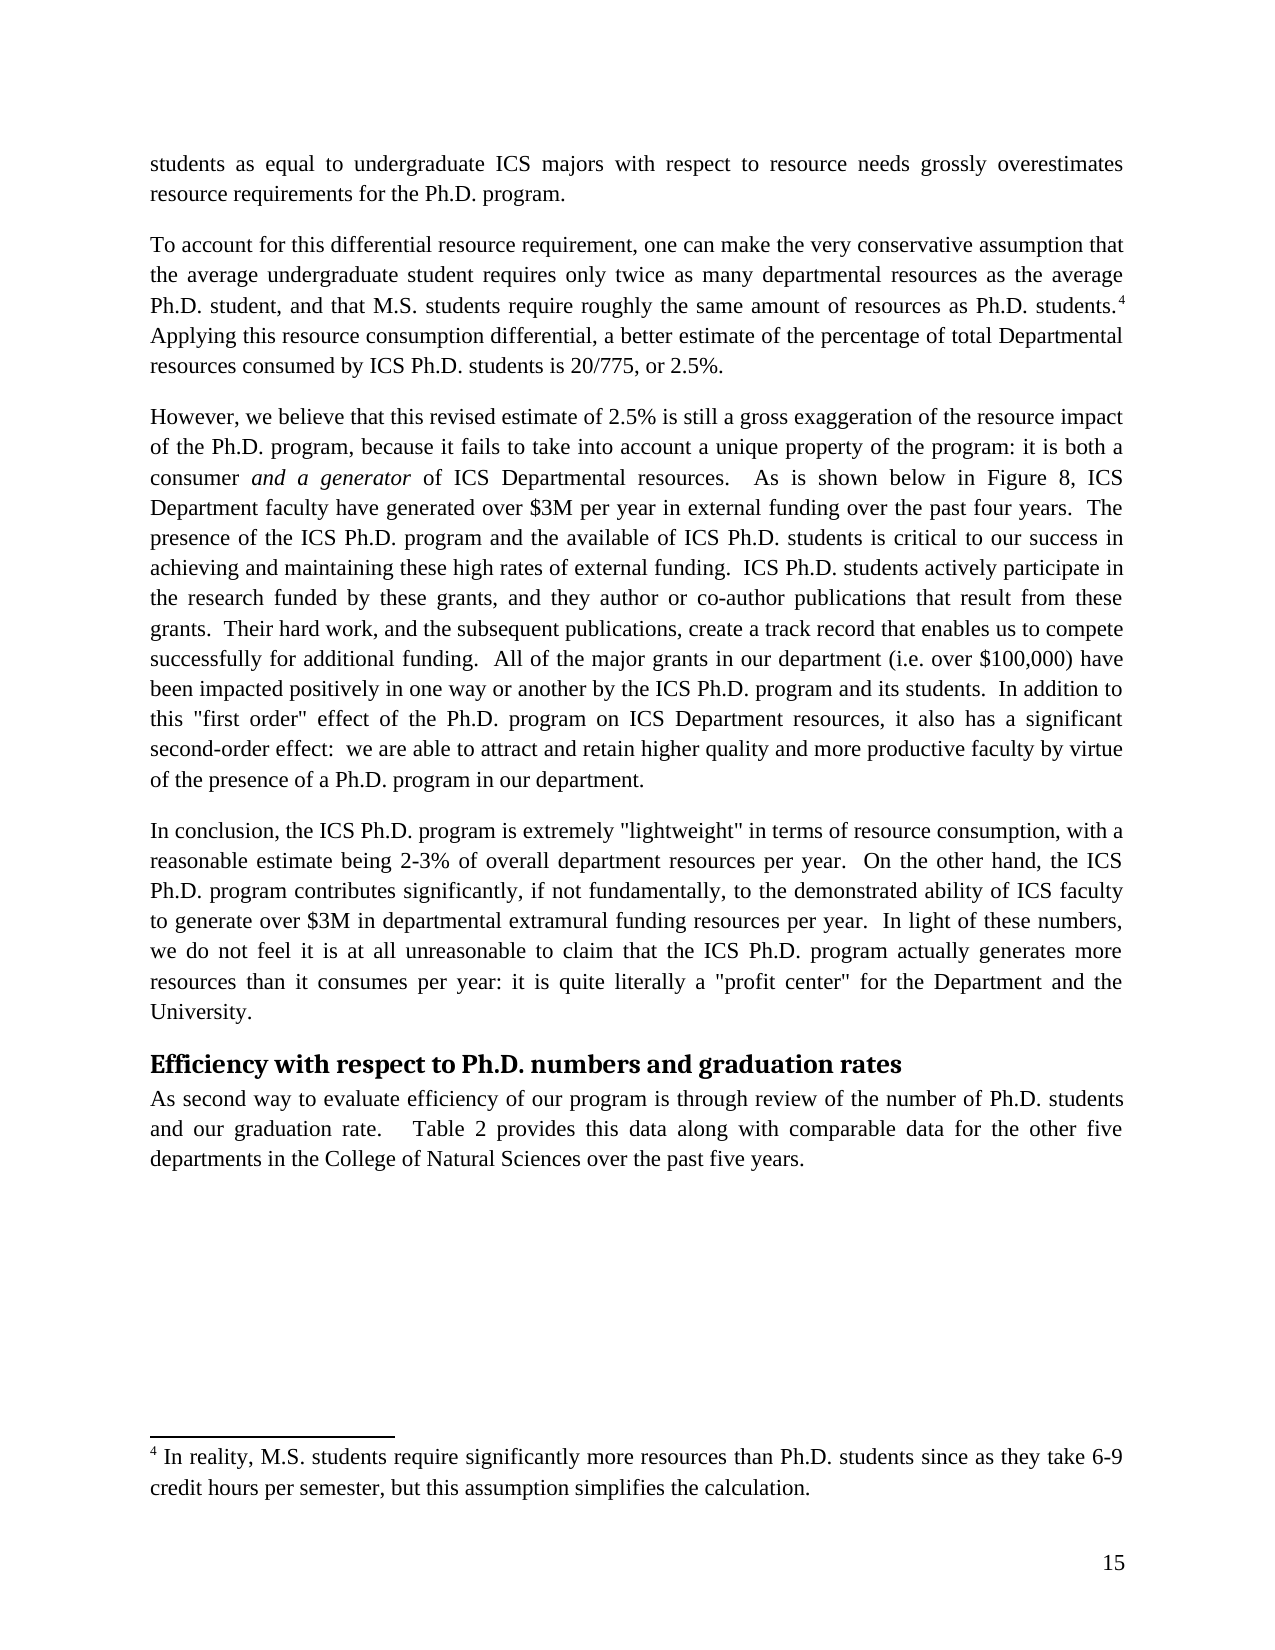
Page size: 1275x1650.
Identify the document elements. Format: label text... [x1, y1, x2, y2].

subtitle Efficiency with respect to Ph.D. numbers and graduation rates [150, 1049, 1125, 1080]
text To account for this differential resource requirement, one can make the very conservative assumption that the average undergraduate student requires only twice as many departmental resources as the average Ph.D. student, and that M.S. students require roughly the same amount of resources as Ph.D. students. Applying this resource consumption differential, a better estimate of the percentage of total Departmental resources consumed by ICS Ph.D. students is 20/775, or 2.5%. [150, 231, 1125, 378]
text In conclusion, the ICS Ph.D. program is extremely "lightweight" in terms of resource consumption, with a reasonable estimate being 2-3% of overall department resources per year. On the other hand, the ICS Ph.D. program contributes significantly, if not fundamentally, to the demonstrated ability of ICS faculty to generate over $3M in departmental extramural funding resources per year. In light of these numbers, we do not feel it is at all unreasonable to claim that the ICS Ph.D. program actually generates more resources than it consumes per year: it is quite literally a "profit center" for the Department and the University. [150, 817, 1125, 1024]
text As second way to evaluate efficiency of our program is through review of the number of Ph.D. students and our graduation rate. Table 2 provides this data along with comparable data for the other five departments in the College of Natural Sciences over the past five years. [150, 1085, 1125, 1171]
text However, we believe that this revised estimate of 2.5% is still a gross exaggeration of the resource impact of the Ph.D. program, because it fails to take into account a unique property of the program: it is both a consumer and a generator of ICS Departmental resources. As is shown below in Figure 8, ICS Department faculty have generated over $3M per year in external funding over the past four years. The presence of the ICS Ph.D. program and the available of ICS Ph.D. students is critical to our success in achieving and maintaining these high rates of external funding. ICS Ph.D. students actively participate in the research funded by these grants, and they author or co-author publications that result from these grants. Their hard work, and the subsequent publications, create a track record that enables us to compete successfully for additional funding. All of the major grants in our department (i.e. over $100,000) have been impacted positively in one way or another by the ICS Ph.D. program and its students. In addition to this "first order" effect of the Ph.D. program on ICS Department resources, it also has a significant second-order effect: we are able to attract and retain higher quality and more productive faculty by virtue of the presence of a Ph.D. program in our department. [150, 403, 1125, 792]
